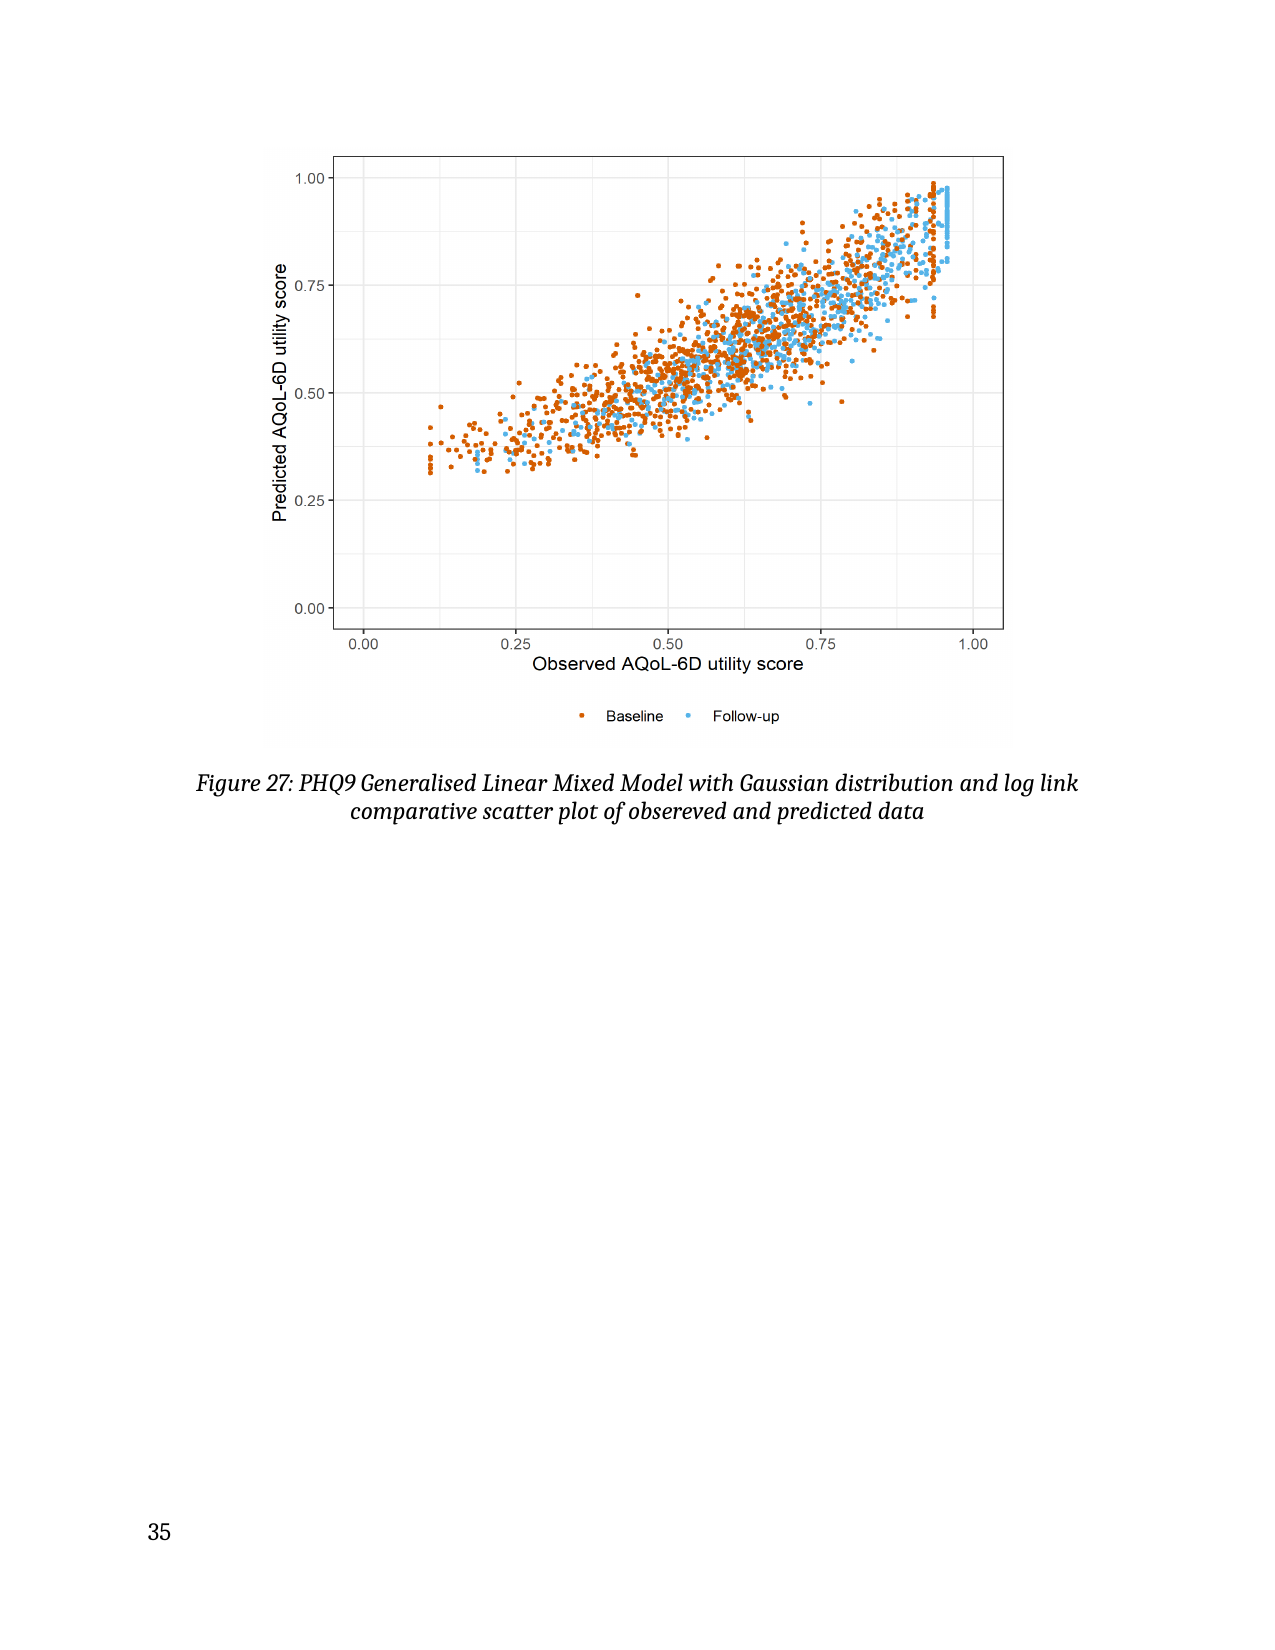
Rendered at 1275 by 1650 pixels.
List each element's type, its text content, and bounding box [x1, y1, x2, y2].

text Figure : PHQ9 Generalised Linear Mixed Model with Gaussian distribution and log link comparative scatter plot of obsereved and predicted data [148, 768, 1127, 826]
picture [262, 147, 1013, 748]
